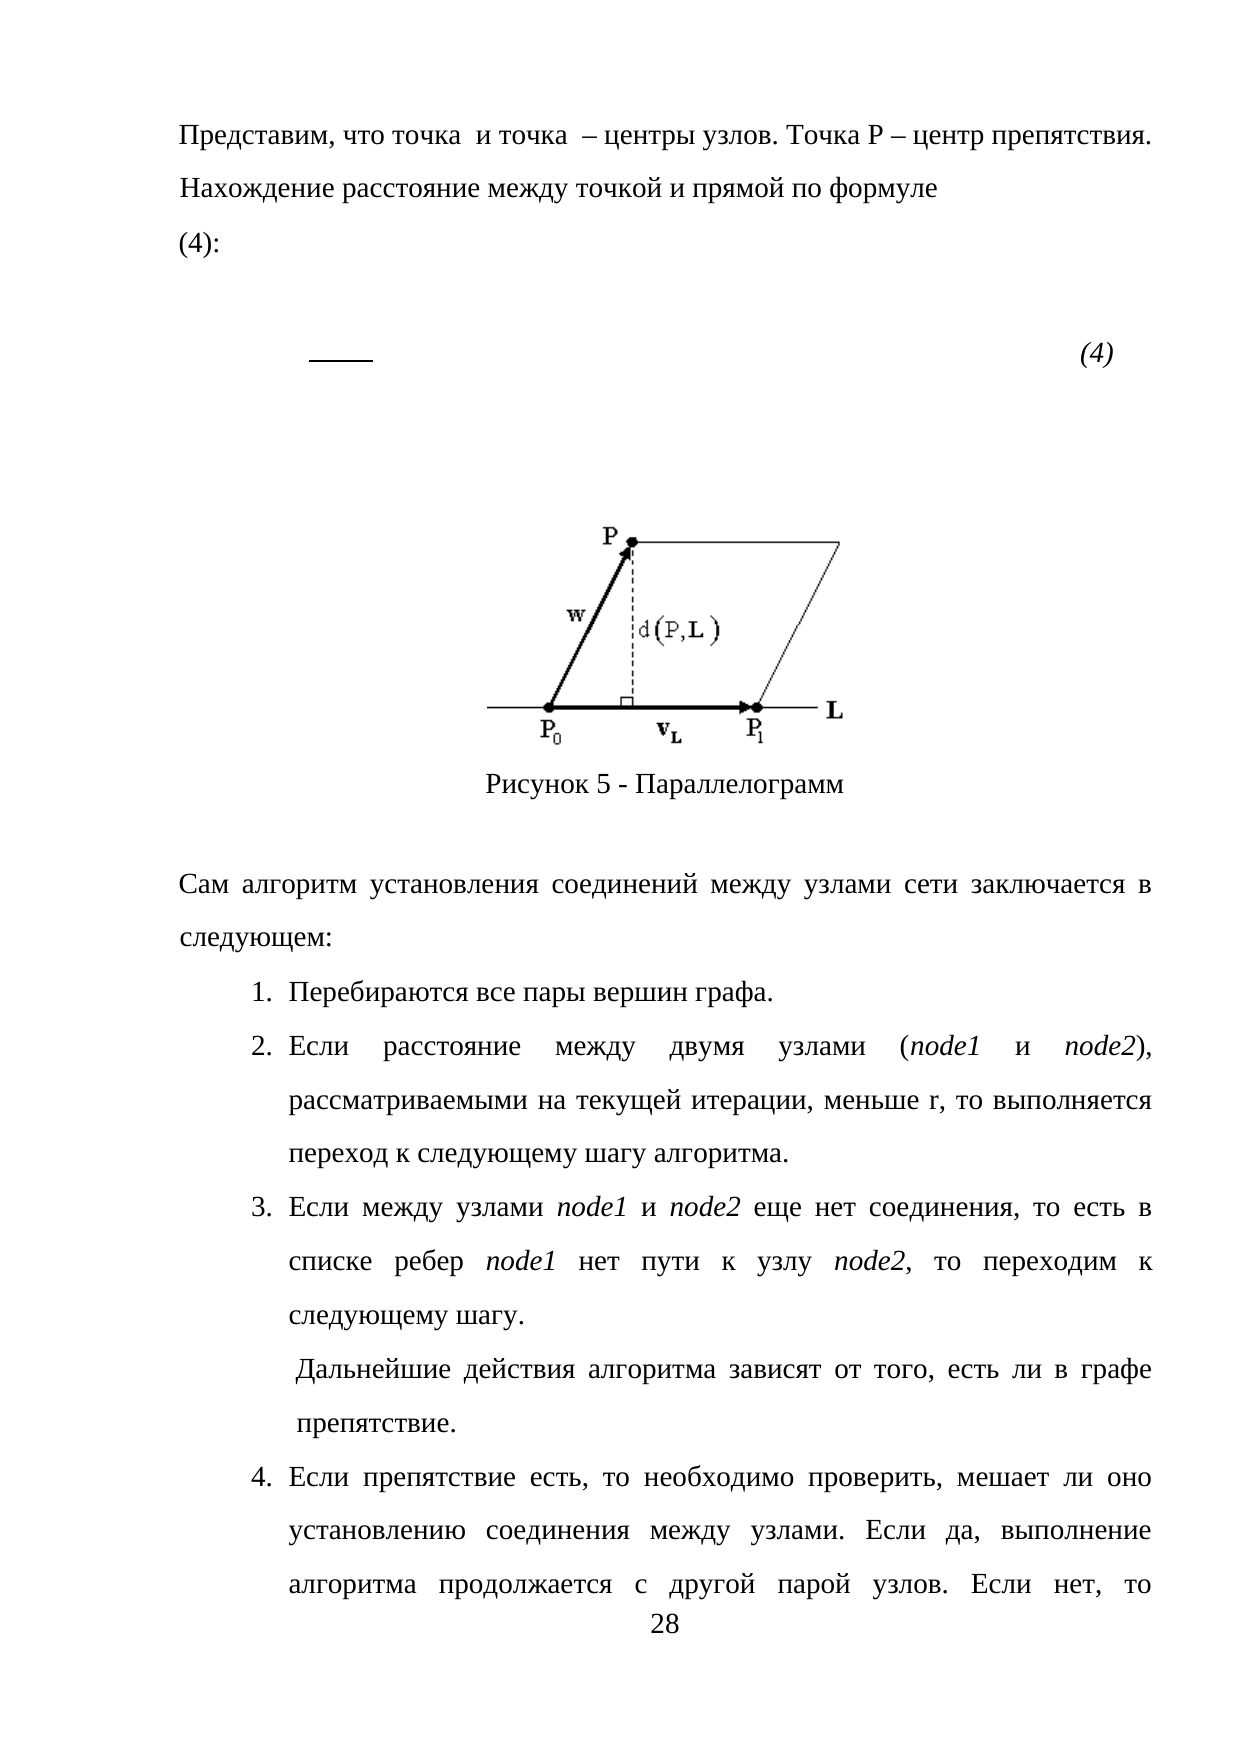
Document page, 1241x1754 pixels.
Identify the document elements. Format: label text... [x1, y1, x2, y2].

text (4) [118, 335, 1181, 368]
list Если между узлами node1 и node2 еще нет соединения, то есть в списке ребер node1 нет пути к узлу node2, то переходим к следующему шагу. [251, 1189, 1153, 1330]
list Если расстояние между двумя узлами (node1 и node2), рассматриваемыми на текущей итерации, меньше r, то выполняется переход к следующему шагу алгоритма. [251, 1028, 1153, 1169]
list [251, 1459, 1153, 1600]
text Сам алгоритм установления соединений между узлами сети заключается в следующем: [178, 866, 1153, 953]
text Рисунок 5 - Параллелограмм [223, 766, 1106, 800]
text (4): [178, 225, 1153, 258]
picture [487, 520, 850, 752]
text Представим, что точка и точка – центры узлов. Точка P – центр препятствия. Нахождение расстояние между точкой и прямой по формуле [178, 117, 1153, 204]
list Перебираются все пары вершин графа. [251, 974, 1153, 1007]
text Дальнейшие действия алгоритма зависят от того, есть ли в графе препятствие. [295, 1351, 1153, 1438]
